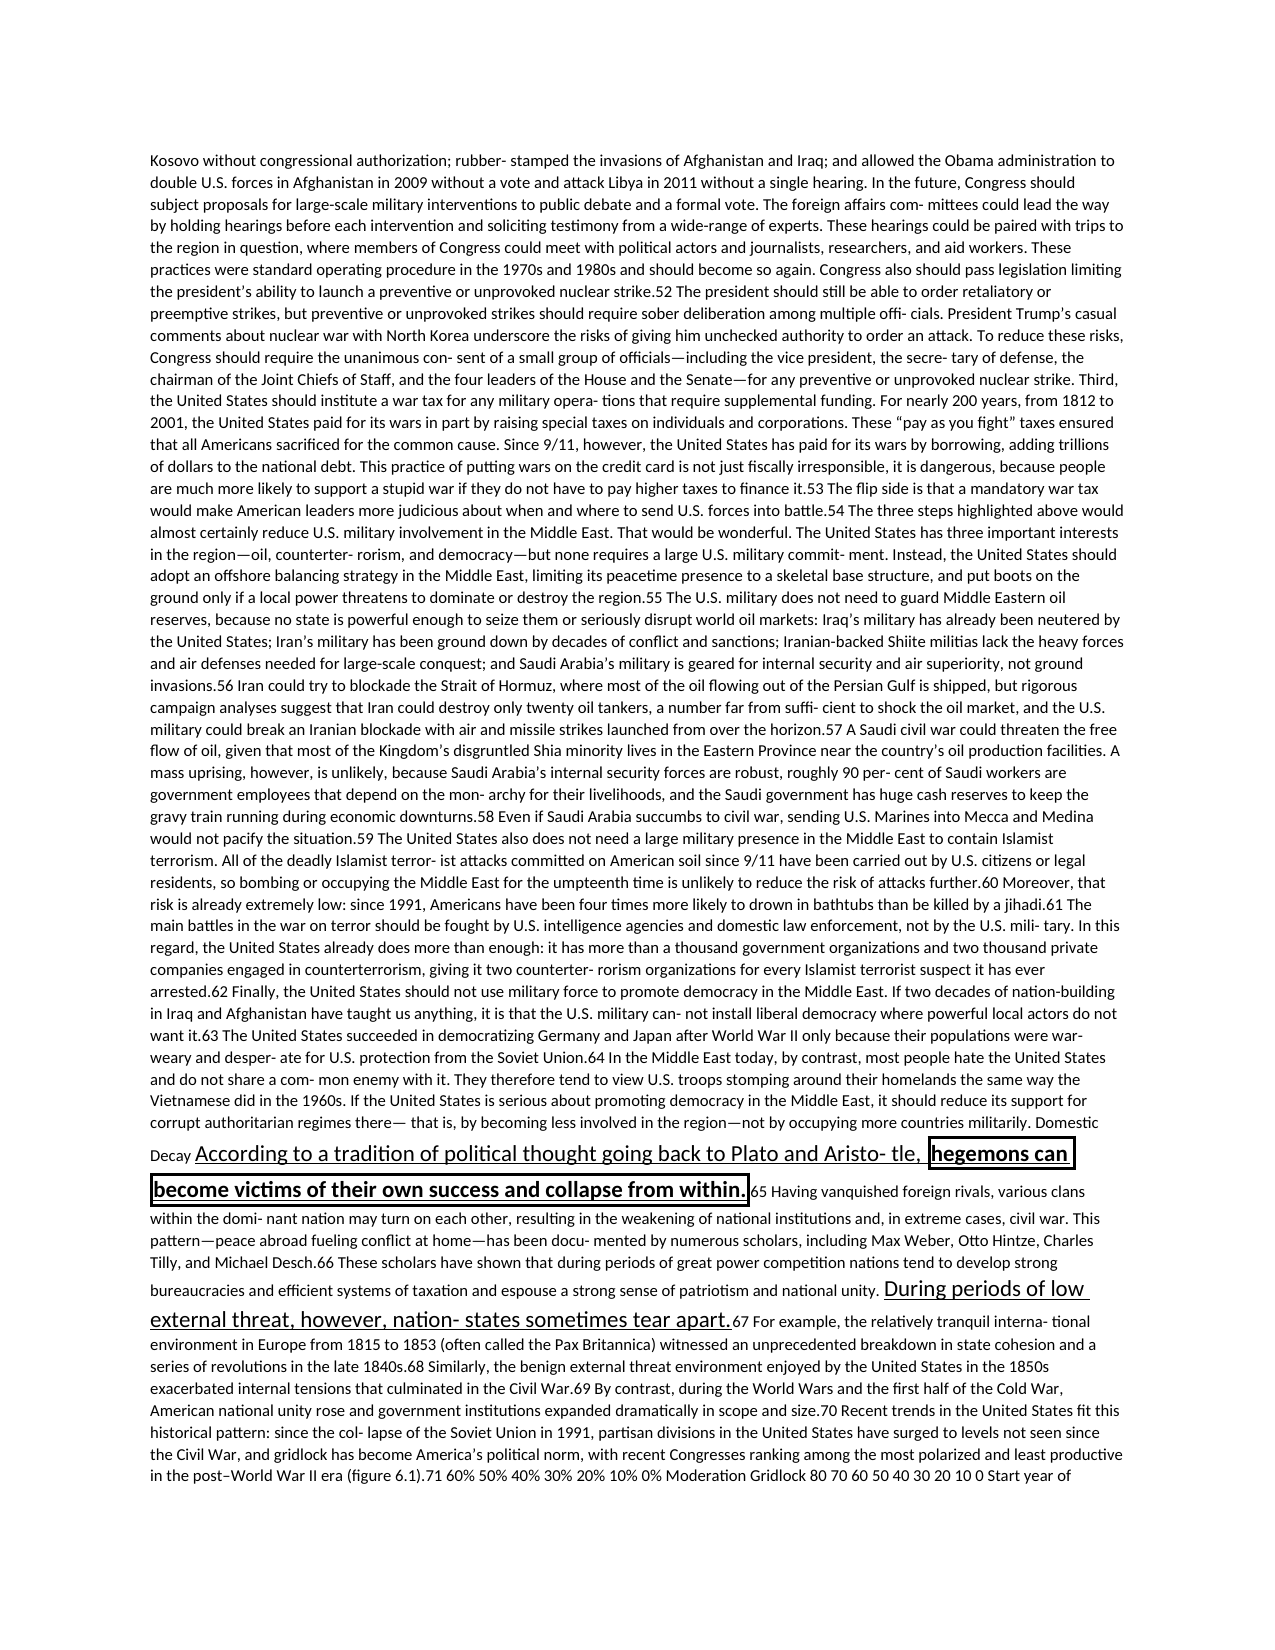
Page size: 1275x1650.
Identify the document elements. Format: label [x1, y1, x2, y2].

text [150, 150, 1125, 1486]
